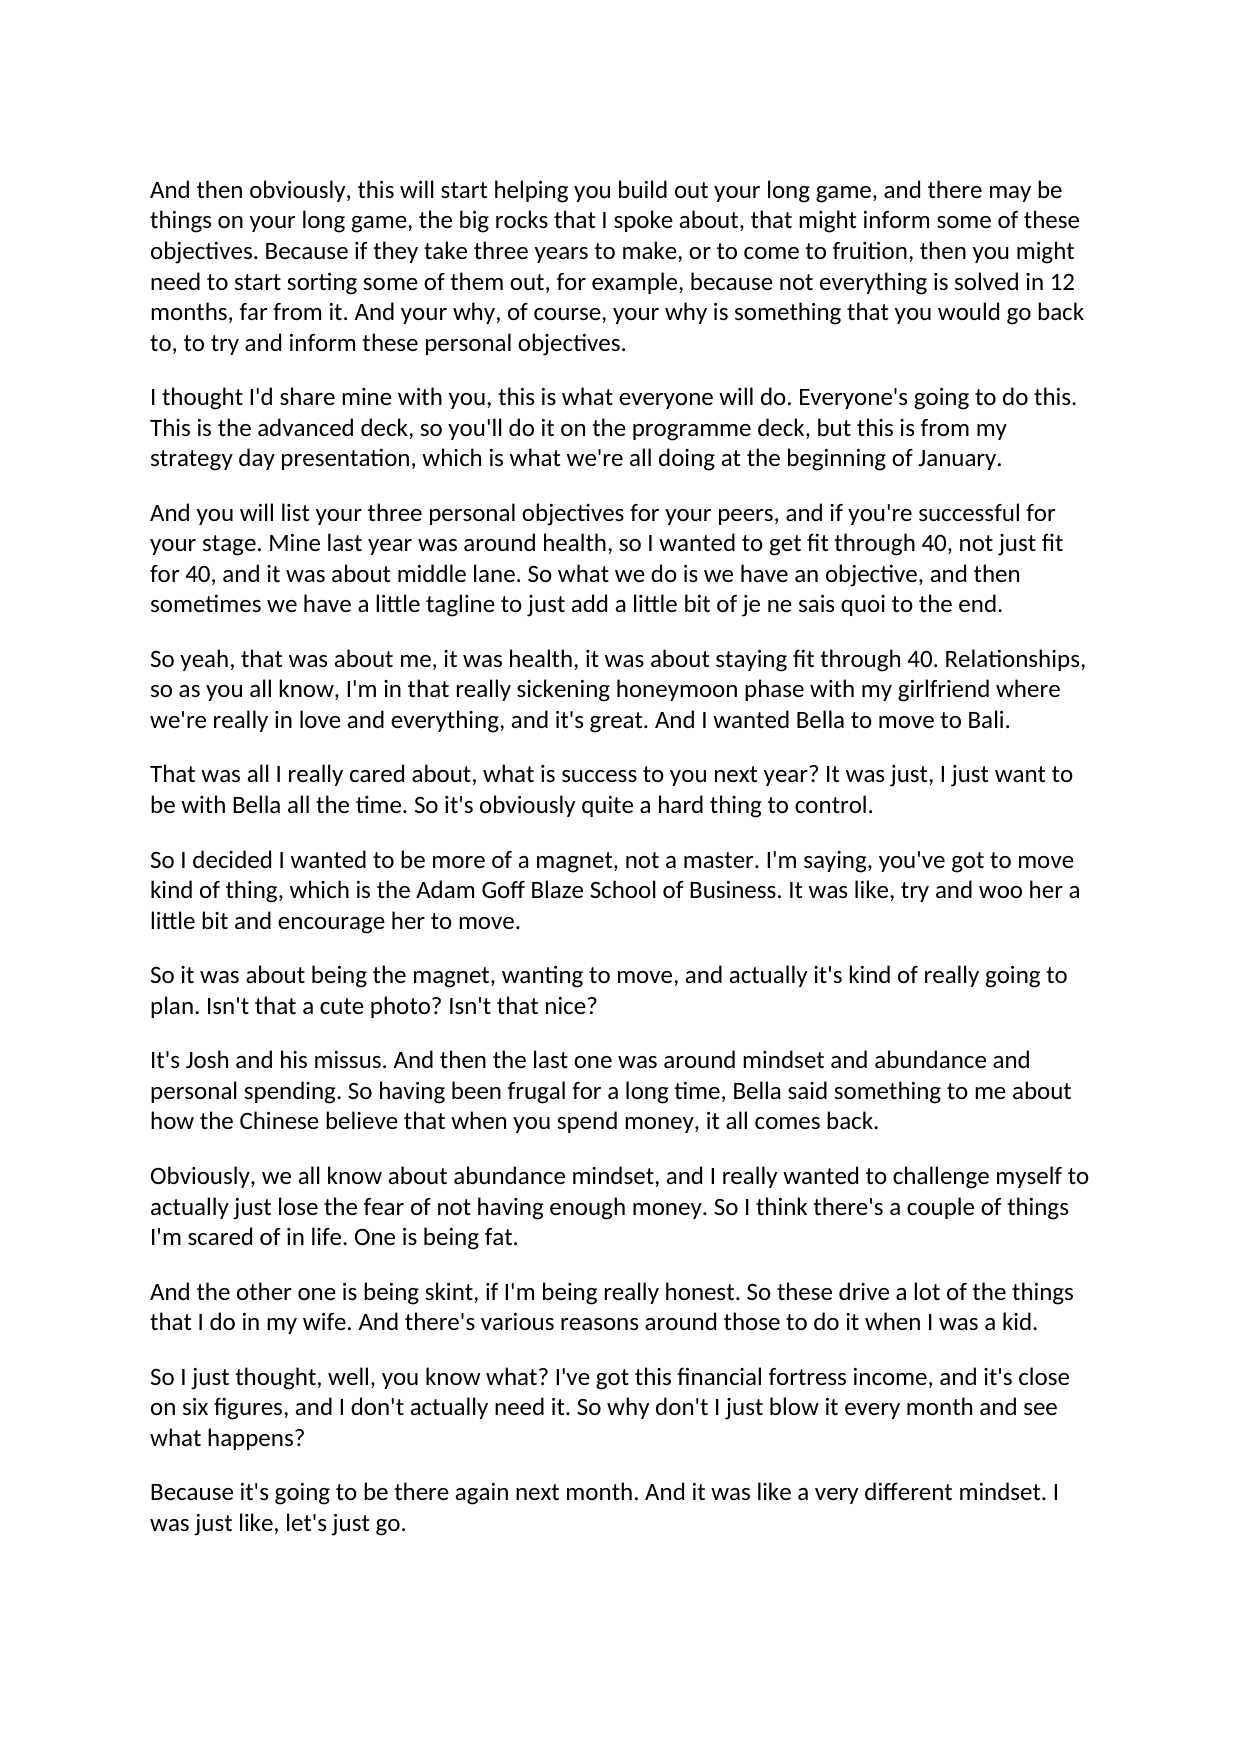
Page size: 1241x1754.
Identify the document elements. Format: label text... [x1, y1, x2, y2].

text So yeah, that was about me, it was health, it was about staying fit through 40. Relationships, so as you all know, I'm in that really sickening honeymoon phase with my girlfriend where we're really in love and everything, and it's great. And I wanted Bella to move to Bali. [150, 643, 1090, 734]
text And you will list your three personal objectives for your peers, and if you're successful for your stage. Mine last year was around health, so I wanted to get fit through 40, not just fit for 40, and it was about middle lane. So what we do is we have an objective, and then sometimes we have a little tagline to just add a little bit of je ne sais quoi to the end. [150, 497, 1090, 619]
text Obviously, we all know about abundance mindset, and I really wanted to challenge myself to actually just lose the fear of not having enough money. So I think there's a couple of things I'm scared of in life. One is being fat. [150, 1160, 1090, 1252]
text That was all I really cared about, what is success to you next year? It was just, I just want to be with Bella all the time. So it's obviously quite a hard thing to control. [150, 759, 1090, 820]
text It's Josh and his missus. And then the last one was around mindset and abundance and personal spending. So having been frugal for a long time, Bella said something to me about how the Chinese believe that when you spend money, it all comes back. [150, 1044, 1090, 1136]
text So it was about being the magnet, wanting to move, and actually it's kind of really going to plan. Isn't that a cute photo? Isn't that nice? [150, 959, 1090, 1020]
text Because it's going to be there again next month. And it was like a very different mindset. I was just like, let's just go. [150, 1476, 1090, 1537]
text And the other one is being skint, if I'm being really honest. So these drive a lot of the things that I do in my wife. And there's various reasons around those to do it when I was a kid. [150, 1276, 1090, 1337]
text So I decided I wanted to be more of a magnet, not a master. I'm saying, you've got to move kind of thing, which is the Adam Goff Blaze School of Business. It was like, try and woo her a little bit and encourage her to move. [150, 844, 1090, 935]
text And then obviously, this will start helping you build out your long game, and there may be things on your long game, the big rocks that I spoke about, that might inform some of these objectives. Because if they take three years to make, or to come to fruition, then you might need to start sorting some of them out, for example, because not everything is solved in 12 months, far from it. And your why, of course, your why is something that you would go back to, to try and inform these personal objectives. [150, 174, 1090, 357]
text I thought I'd share mine with you, this is what everyone will do. Everyone's going to do this. This is the advanced deck, so you'll do it on the programme deck, but this is from my strategy day presentation, which is what we're all doing at the beginning of January. [150, 381, 1090, 473]
text So I just thought, well, you know what? I've got this financial fortress income, and it's close on six figures, and I don't actually need it. So why don't I just blow it every month and see what happens? [150, 1361, 1090, 1452]
